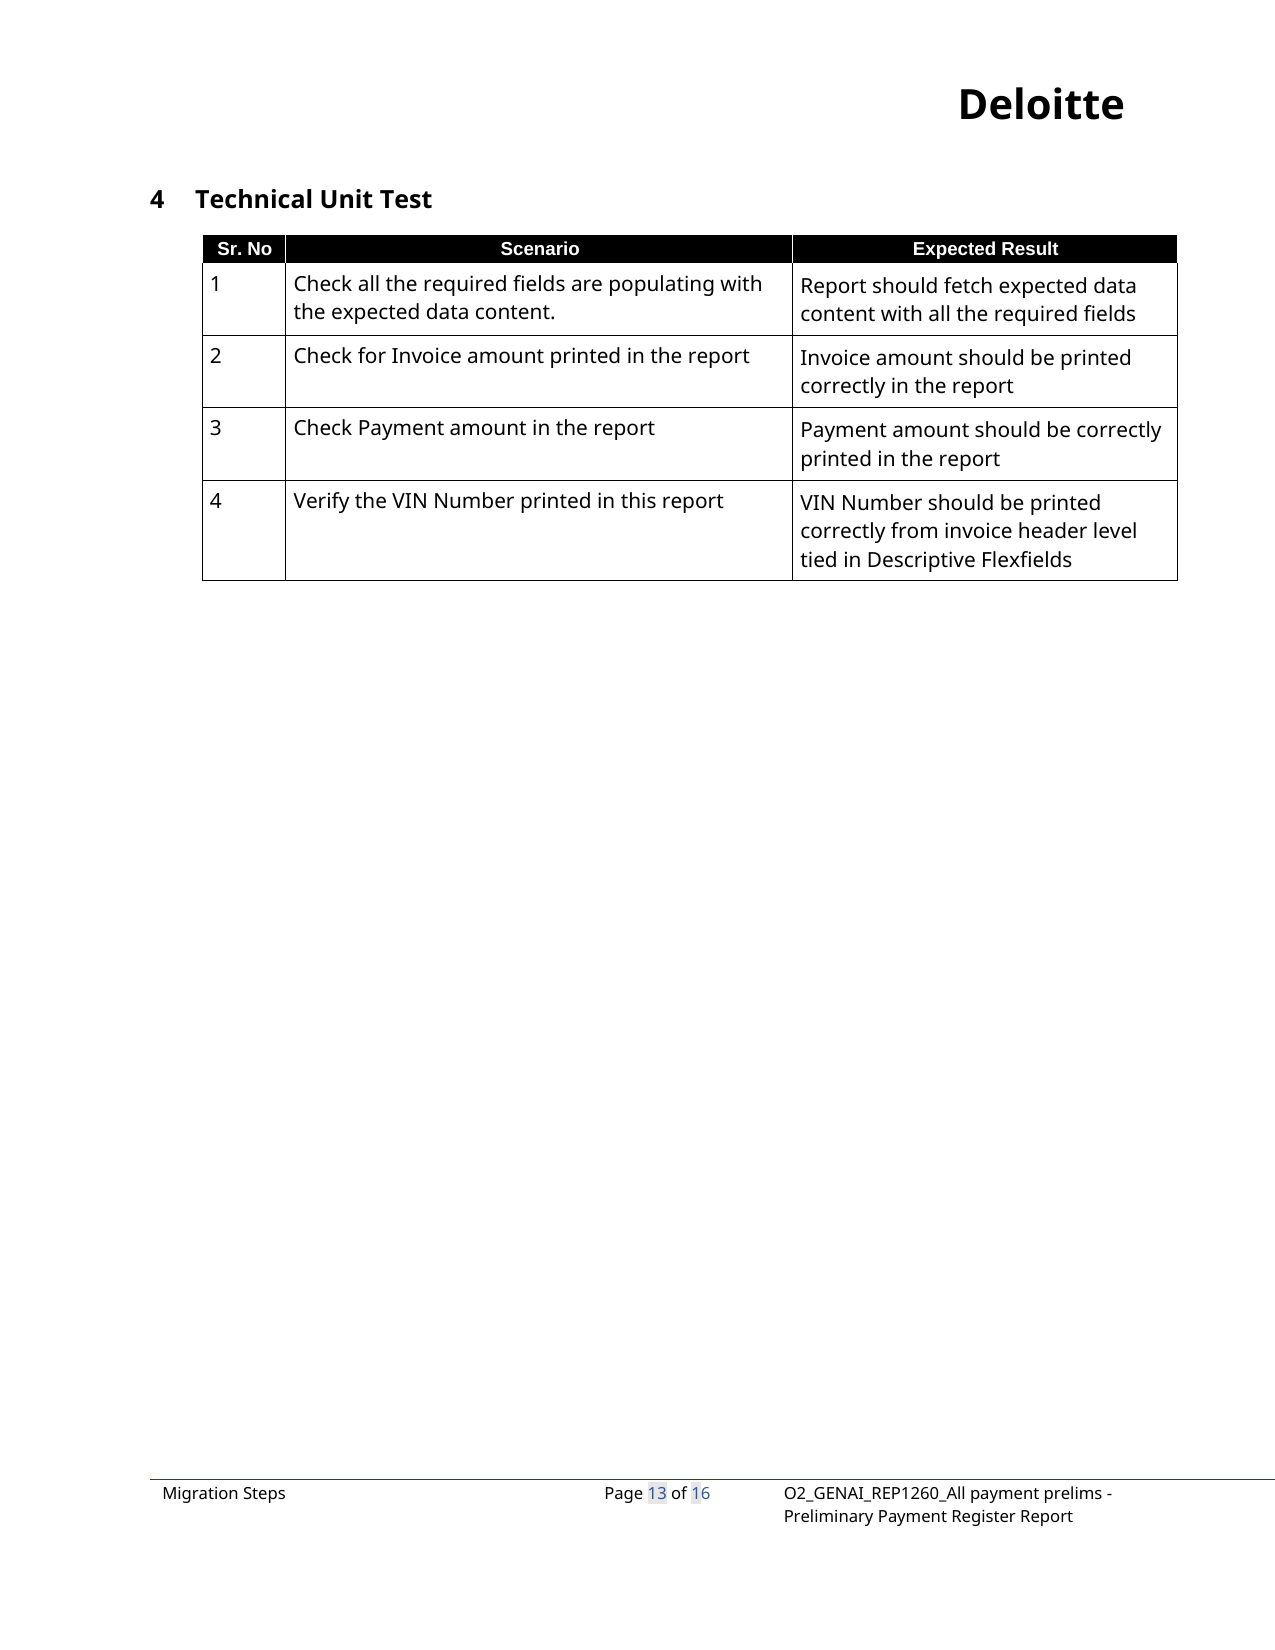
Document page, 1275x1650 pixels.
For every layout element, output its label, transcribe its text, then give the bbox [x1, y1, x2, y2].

table_cell Check all the required fields are populating with the expected data content. [286, 264, 792, 335]
table_cell Payment amount should be correctly printed in the report [793, 408, 1177, 479]
table_cell Verify the VIN Number printed in this report [286, 481, 792, 580]
table_cell Invoice amount should be printed correctly in the report [793, 336, 1177, 407]
table_cell Check for Invoice amount printed in the report [286, 336, 792, 407]
subtitle Technical Unit Test [150, 181, 1125, 215]
table_header Sr. No [203, 235, 285, 263]
table_cell Check Payment amount in the report [286, 408, 792, 479]
table_cell Report should fetch expected data content with all the required fields [793, 264, 1177, 335]
table_header Scenario [286, 235, 792, 263]
table_cell VIN Number should be printed correctly from invoice header level tied in Descriptive Flexfields [793, 481, 1177, 580]
table_cell 4 [203, 481, 285, 580]
table_header Expected Result [793, 235, 1177, 263]
table_cell 1 [203, 264, 285, 335]
table_cell 2 [203, 336, 285, 407]
table_cell 3 [203, 408, 285, 479]
